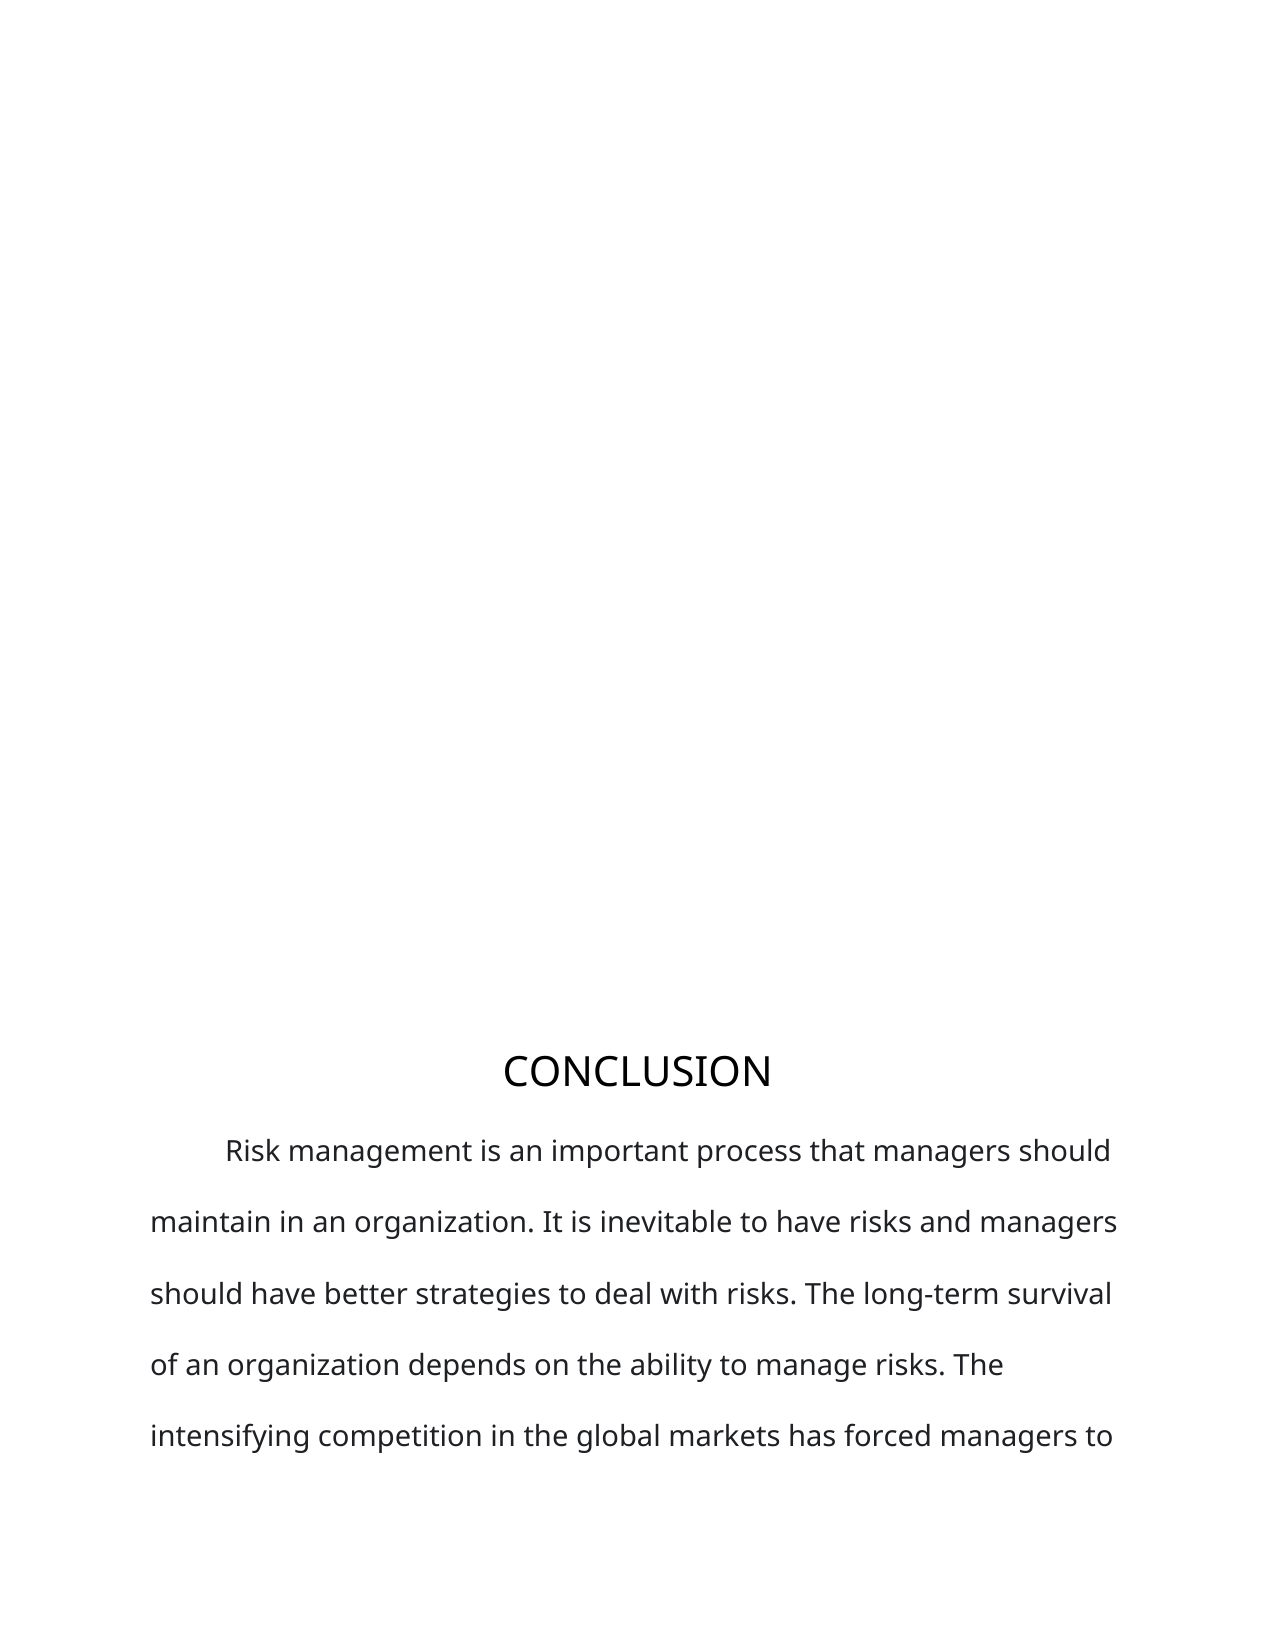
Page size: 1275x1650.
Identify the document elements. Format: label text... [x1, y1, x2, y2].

text CONCLUSION [150, 1042, 1125, 1099]
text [150, 1130, 1125, 1455]
